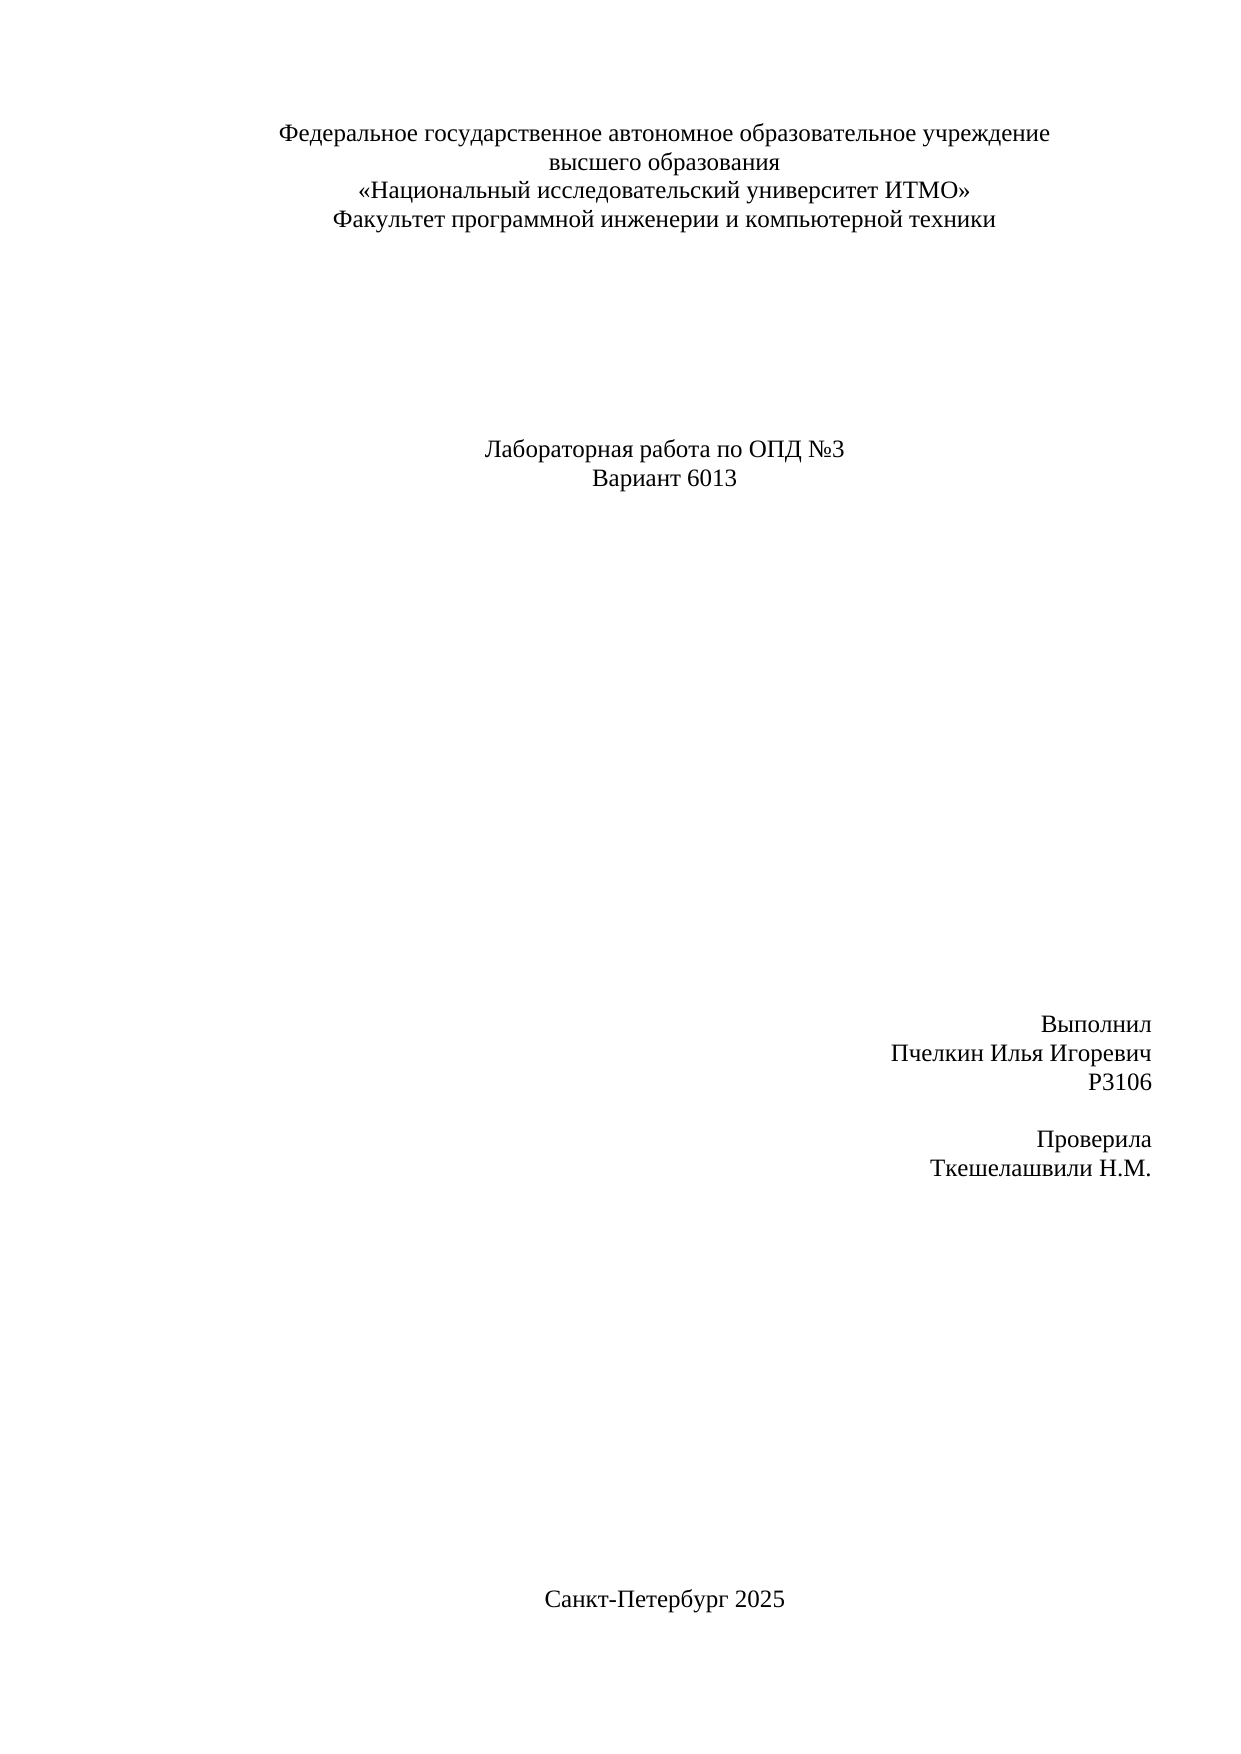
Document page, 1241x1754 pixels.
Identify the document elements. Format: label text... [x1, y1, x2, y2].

text Факультет программной инженерии и компьютерной техники [177, 204, 1152, 233]
text «Национальный исследовательский университет ИТМО» [177, 176, 1152, 204]
text Федеральное государственное автономное образовательное учреждение [177, 118, 1152, 147]
text P3106 [177, 1067, 1152, 1096]
text Ткешелашвили Н.М. [177, 1153, 1152, 1182]
text Выполнил Пчелкин Илья Игоревич [177, 1009, 1152, 1067]
text Проверила [177, 1124, 1152, 1153]
text Вариант 6013 [177, 463, 1152, 492]
text Лабораторная работа по ОПД №3 [177, 434, 1152, 463]
text высшего образования [177, 147, 1152, 176]
text Санкт-Петербург 2025 [177, 1584, 1152, 1613]
